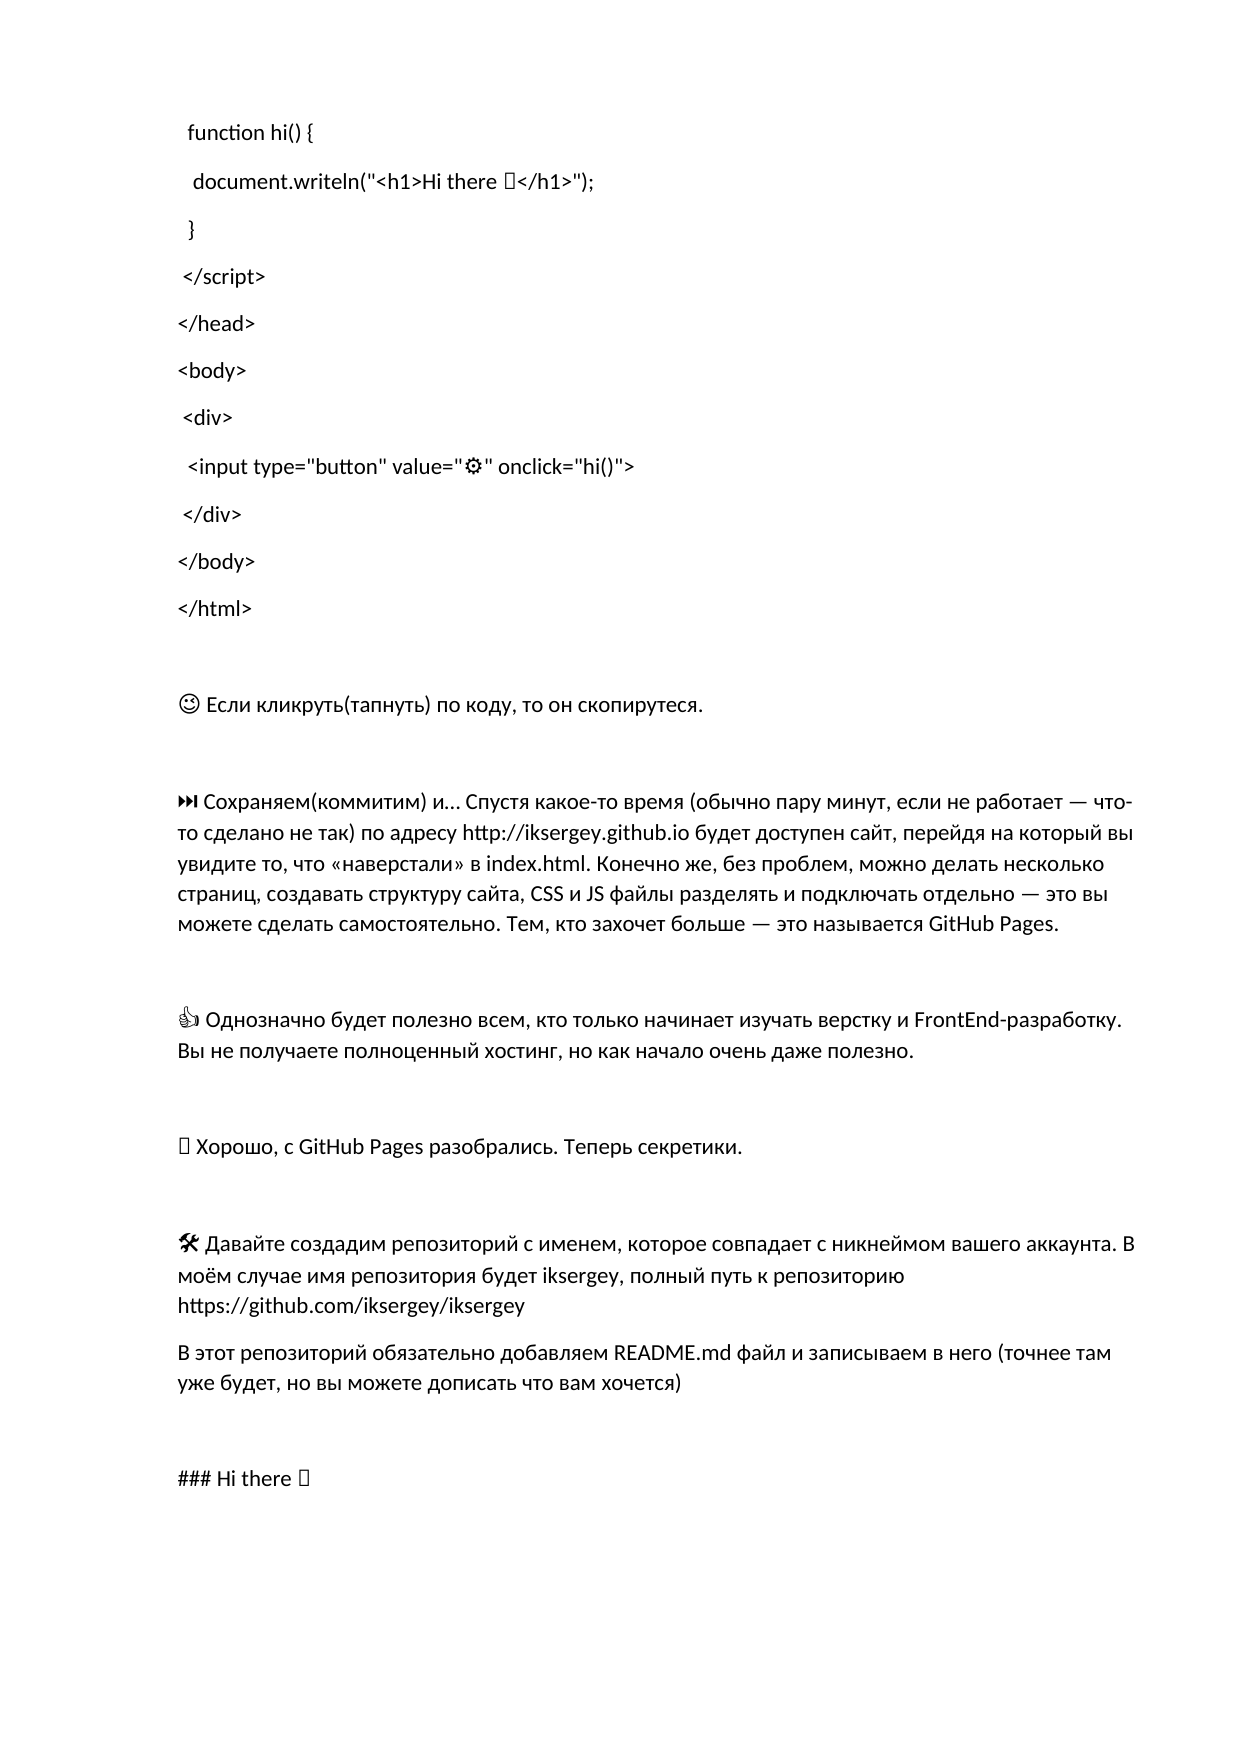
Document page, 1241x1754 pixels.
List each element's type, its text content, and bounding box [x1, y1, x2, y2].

text <div> [177, 403, 1152, 431]
text 👍🏼 Однозначно будет полезно всем, кто только начинает изучать верстку и FrontEnd-разработку. Вы не получаете полноценный хостинг, но как начало очень даже полезно. [177, 1003, 1152, 1064]
text В этот репозиторий обязательно добавляем README.md файл и записываем в него (точнее там уже будет, но вы можете дописать что вам хочется) [177, 1338, 1152, 1396]
text ### Hi there 👋 [177, 1462, 1152, 1493]
text <input type="button" value="⚙️" onclick="hi()"> [177, 450, 1152, 481]
text ⏭ Сохраняем(коммитим) и… Спустя какое-то время (обычно пару минут, если не работает — что-то сделано не так) по адресу http://iksergey.github.io будет доступен сайт, перейдя на который вы увидите то, что «наверстали» в index.html. Конечно же, без проблем, можно делать несколько страниц, создавать структуру сайта, CSS и JS файлы разделять и подключать отдельно — это вы можете сделать самостоятельно. Тем, кто захочет больше — это называется GitHub Pages. [177, 785, 1152, 937]
text </script> [177, 262, 1152, 290]
text </div> [177, 500, 1152, 528]
text </html> [177, 594, 1152, 622]
text 😉 Если кликруть(тапнуть) по коду, то он скопирутеся. [177, 688, 1152, 719]
text 🛠 Давайте создадим репозиторий с именем, которое совпадает с никнеймом вашего аккаунта. В моём случае имя репозитория будет iksergey, полный путь к репозиторию https://github.com/iksergey/iksergey [177, 1227, 1152, 1319]
text 🤫 Хорошо, с GitHub Pages разобрались. Теперь секретики. [177, 1130, 1152, 1161]
text <body> [177, 356, 1152, 384]
text function hi() { [177, 118, 1152, 146]
text </head> [177, 309, 1152, 337]
text } [177, 215, 1152, 243]
text </body> [177, 547, 1152, 575]
text document.writeln("<h1>Hi there 👋</h1>"); [177, 165, 1152, 196]
